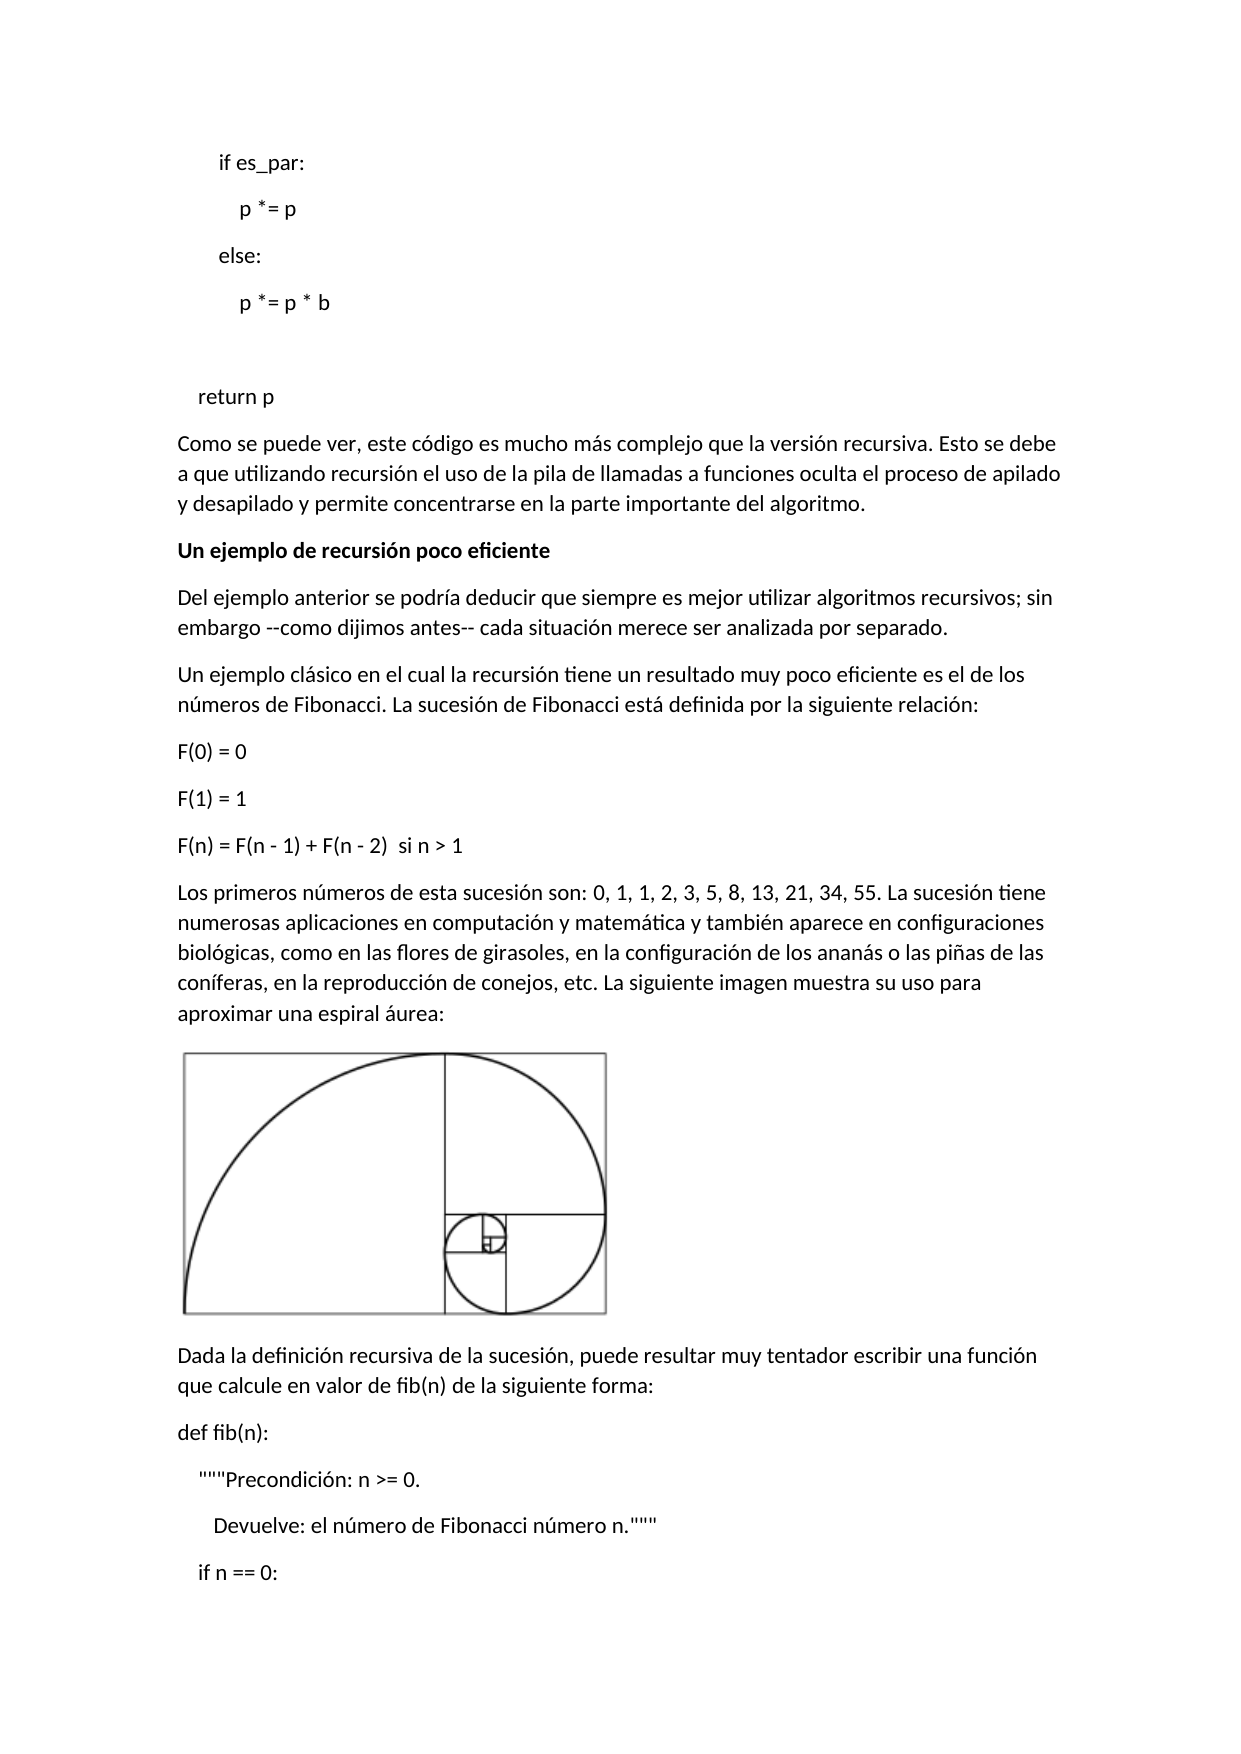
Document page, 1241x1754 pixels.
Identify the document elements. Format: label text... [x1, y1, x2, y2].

text F(1) = 1 [177, 784, 1063, 812]
text else: [177, 241, 1063, 269]
text """Precondición: n >= 0. [177, 1465, 1063, 1493]
text Del ejemplo anterior se podría deducir que siempre es mejor utilizar algoritmos recursivos; sin embargo --como dijimos antes-- cada situación merece ser analizada por separado. [177, 583, 1063, 641]
text p *= p * b [177, 288, 1063, 316]
text Dada la definición recursiva de la sucesión, puede resultar muy tentador escribir una función que calcule en valor de fib(n) de la siguiente forma: [177, 1341, 1063, 1399]
text F(0) = 0 [177, 737, 1063, 765]
text F(n) = F(n - 1) + F(n - 2) si n > 1 [177, 831, 1063, 859]
text if n == 0: [177, 1558, 1063, 1587]
text Los primeros números de esta sucesión son: 0, 1, 1, 2, 3, 5, 8, 13, 21, 34, 55. La sucesión tiene numerosas aplicaciones en computación y matemática y también aparece en configuraciones biológicas, como en las flores de girasoles, en la configuración de los ananás o las piñas de las coníferas, en la reproducción de conejos, etc. La siguiente imagen muestra su uso para aproximar una espiral áurea: [177, 878, 1063, 1027]
text if es_par: [177, 148, 1063, 176]
text p *= p [177, 194, 1063, 222]
text Un ejemplo clásico en el cual la recursión tiene un resultado muy poco eficiente es el de los números de Fibonacci. La sucesión de Fibonacci está definida por la siguiente relación: [177, 660, 1063, 718]
text def fib(n): [177, 1418, 1063, 1446]
picture [177, 1045, 615, 1322]
text Devuelve: el número de Fibonacci número n.""" [177, 1512, 1063, 1540]
text Un ejemplo de recursión poco eficiente [177, 536, 1063, 564]
text return p [177, 382, 1063, 410]
text Como se puede ver, este código es mucho más complejo que la versión recursiva. Esto se debe a que utilizando recursión el uso de la pila de llamadas a funciones oculta el proceso de apilado y desapilado y permite concentrarse en la parte importante del algoritmo. [177, 429, 1063, 517]
